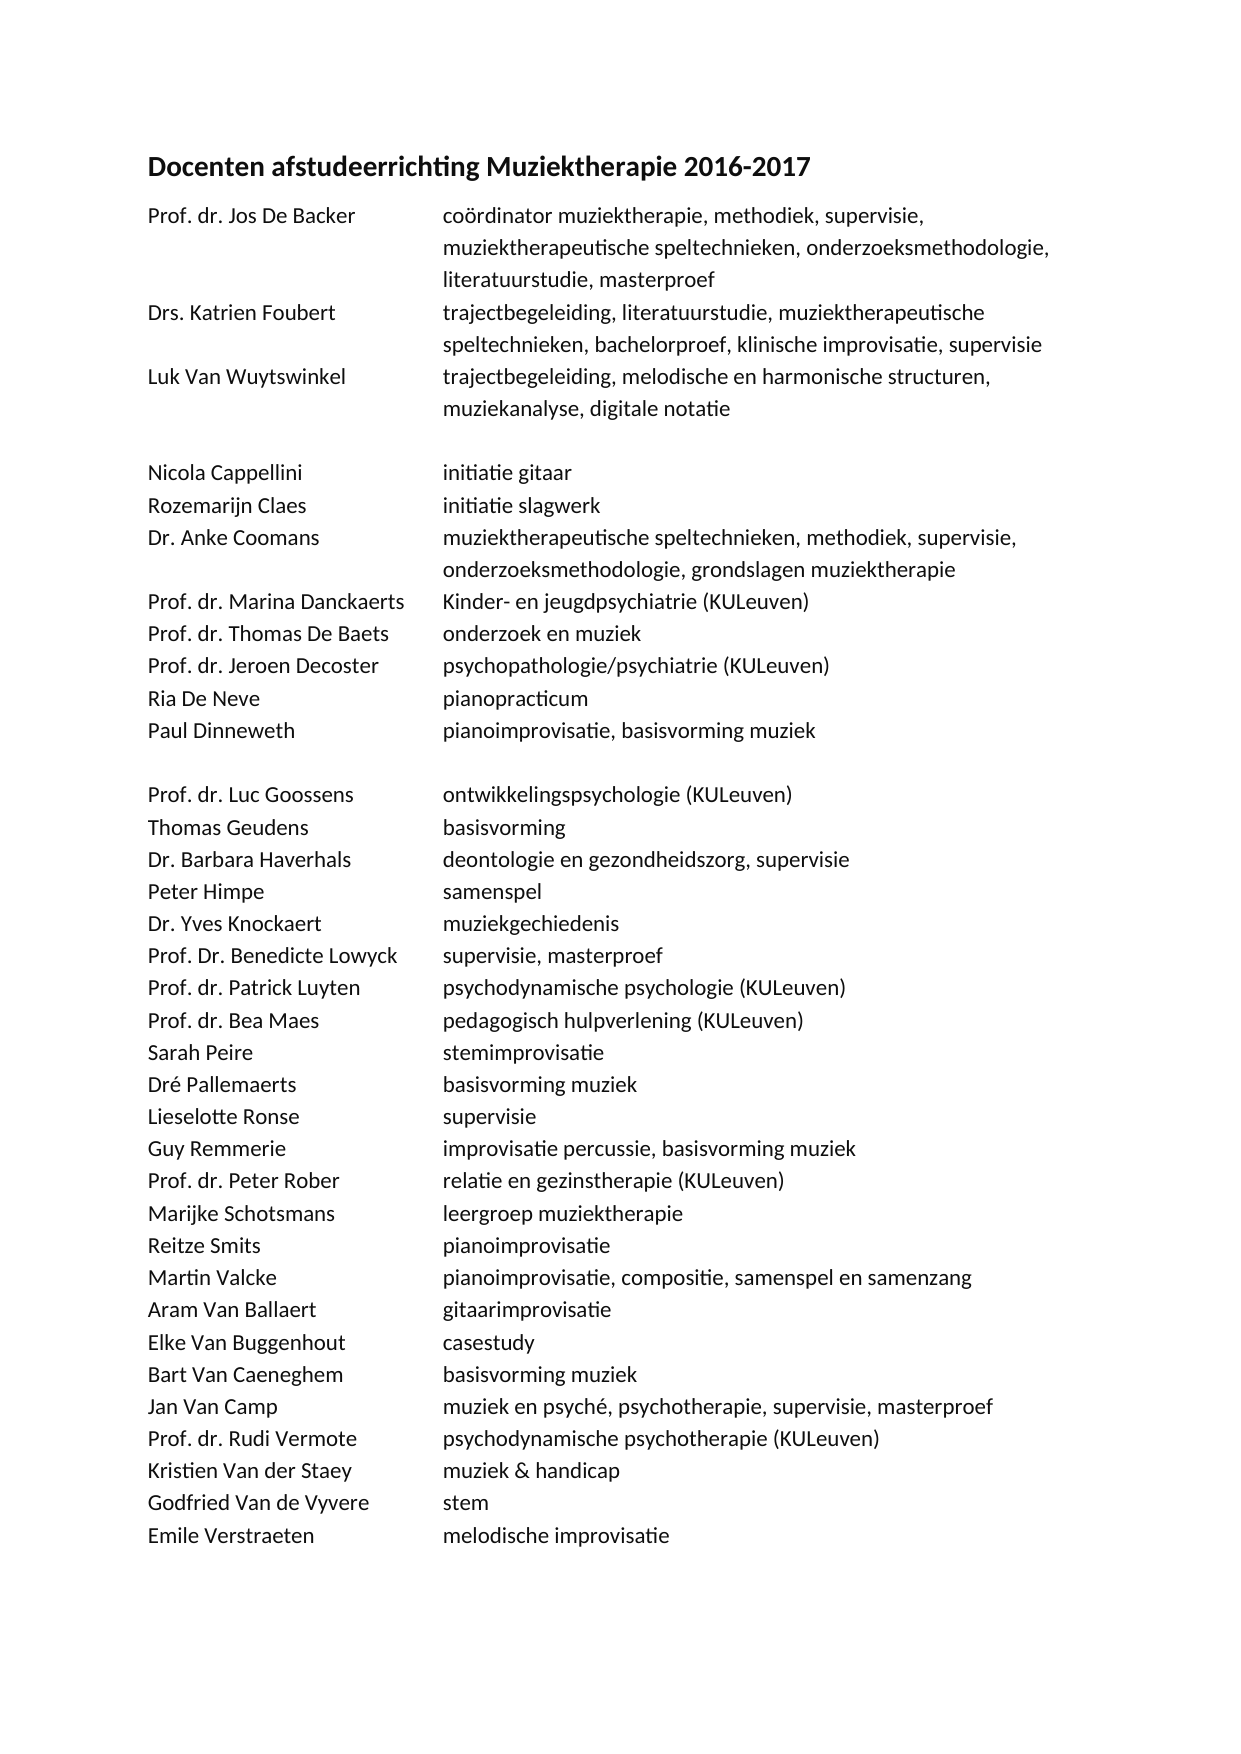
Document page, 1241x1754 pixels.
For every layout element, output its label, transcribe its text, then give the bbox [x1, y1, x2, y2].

text Ria De Neve pianopracticum [148, 684, 1093, 712]
text Rozemarijn Claes initiatie slagwerk [148, 491, 1093, 519]
text Prof. dr. Peter Rober relatie en gezinstherapie (KULeuven) [148, 1167, 1093, 1195]
text Prof. dr. Bea Maes pedagogisch hulpverlening (KULeuven) [148, 1006, 1093, 1034]
text Martin Valcke pianoimprovisatie, compositie, samenspel en samenzang [148, 1263, 1093, 1291]
text Nicola Cappellini initiatie gitaar [148, 458, 1093, 487]
text Dr. Yves Knockaert muziekgechiedenis [148, 909, 1093, 937]
text Dr. Barbara Haverhals deontologie en gezondheidszorg, supervisie [148, 845, 1093, 873]
text Docenten afstudeerrichting Muziektherapie 2016-2017 [148, 148, 1093, 183]
text Prof. dr. Thomas De Baets onderzoek en muziek [148, 619, 1093, 647]
text Prof. dr. Patrick Luyten psychodynamische psychologie (KULeuven) [148, 973, 1093, 1002]
text Kristien Van der Staey muziek & handicap [148, 1456, 1093, 1484]
text Emile Verstraeten melodische improvisatie [148, 1521, 1093, 1549]
text Prof. dr. Jeroen Decoster psychopathologie/psychiatrie (KULeuven) [148, 652, 1093, 680]
text Marijke Schotsmans leergroep muziektherapie [148, 1199, 1093, 1227]
text Luk Van Wuytswinkel trajectbegeleiding, melodische en harmonische structuren, muziekanalyse, digitale notatie [148, 362, 1093, 422]
text Elke Van Buggenhout casestudy [148, 1328, 1093, 1356]
text Reitze Smits pianoimprovisatie [148, 1231, 1093, 1259]
text Peter Himpe samenspel [148, 877, 1093, 905]
text Prof. dr. Jos De Backer coördinator muziektherapie, methodiek, supervisie, muziektherapeutische speltechnieken, onderzoeksmethodologie, literatuurstudie, masterproef [148, 201, 1093, 293]
text Dré Pallemaerts basisvorming muziek [148, 1070, 1093, 1098]
text Prof. dr. Marina Danckaerts Kinder- en jeugdpsychiatrie (KULeuven) [148, 587, 1093, 615]
text Guy Remmerie improvisatie percussie, basisvorming muziek [148, 1134, 1093, 1162]
text Dr. Anke Coomans muziektherapeutische speltechnieken, methodiek, supervisie, onderzoeksmethodologie, grondslagen muziektherapie [148, 523, 1093, 583]
text Thomas Geudens basisvorming [148, 813, 1093, 841]
text Prof. Dr. Benedicte Lowyck supervisie, masterproef [148, 941, 1093, 969]
text Sarah Peire stemimprovisatie [148, 1038, 1093, 1066]
text Jan Van Camp muziek en psyché, psychotherapie, supervisie, masterproef [148, 1392, 1093, 1420]
text Drs. Katrien Foubert trajectbegeleiding, literatuurstudie, muziektherapeutische speltechnieken, bachelorproef, klinische improvisatie, supervisie [148, 298, 1093, 358]
text Paul Dinneweth pianoimprovisatie, basisvorming muziek [148, 716, 1093, 744]
text Aram Van Ballaert gitaarimprovisatie [148, 1295, 1093, 1323]
text Godfried Van de Vyvere stem [148, 1488, 1093, 1517]
text Prof. dr. Luc Goossens ontwikkelingspsychologie (KULeuven) [148, 780, 1093, 808]
text Lieselotte Ronse supervisie [148, 1102, 1093, 1130]
text Bart Van Caeneghem basisvorming muziek [148, 1360, 1093, 1388]
text Prof. dr. Rudi Vermote psychodynamische psychotherapie (KULeuven) [148, 1424, 1093, 1452]
